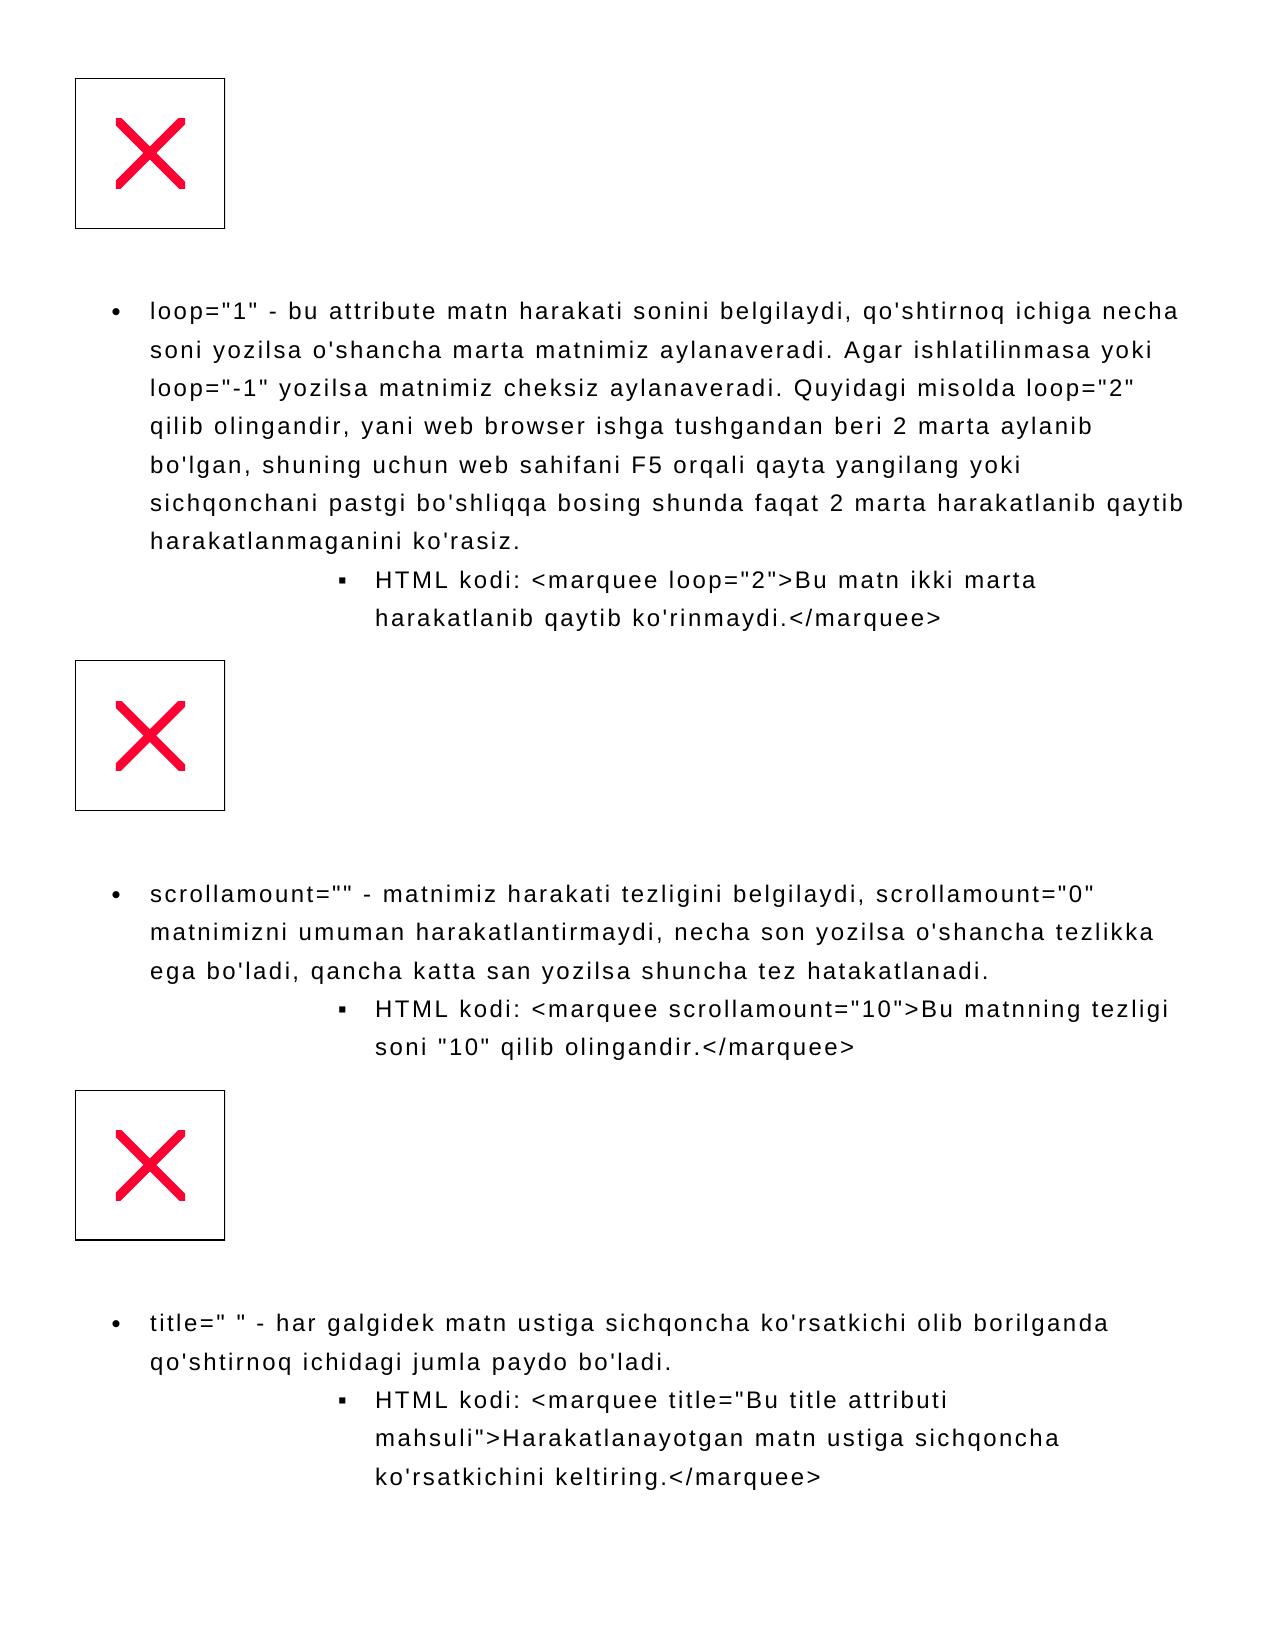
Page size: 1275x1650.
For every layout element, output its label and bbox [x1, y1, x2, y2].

table_cell [72, 75, 1197, 1522]
